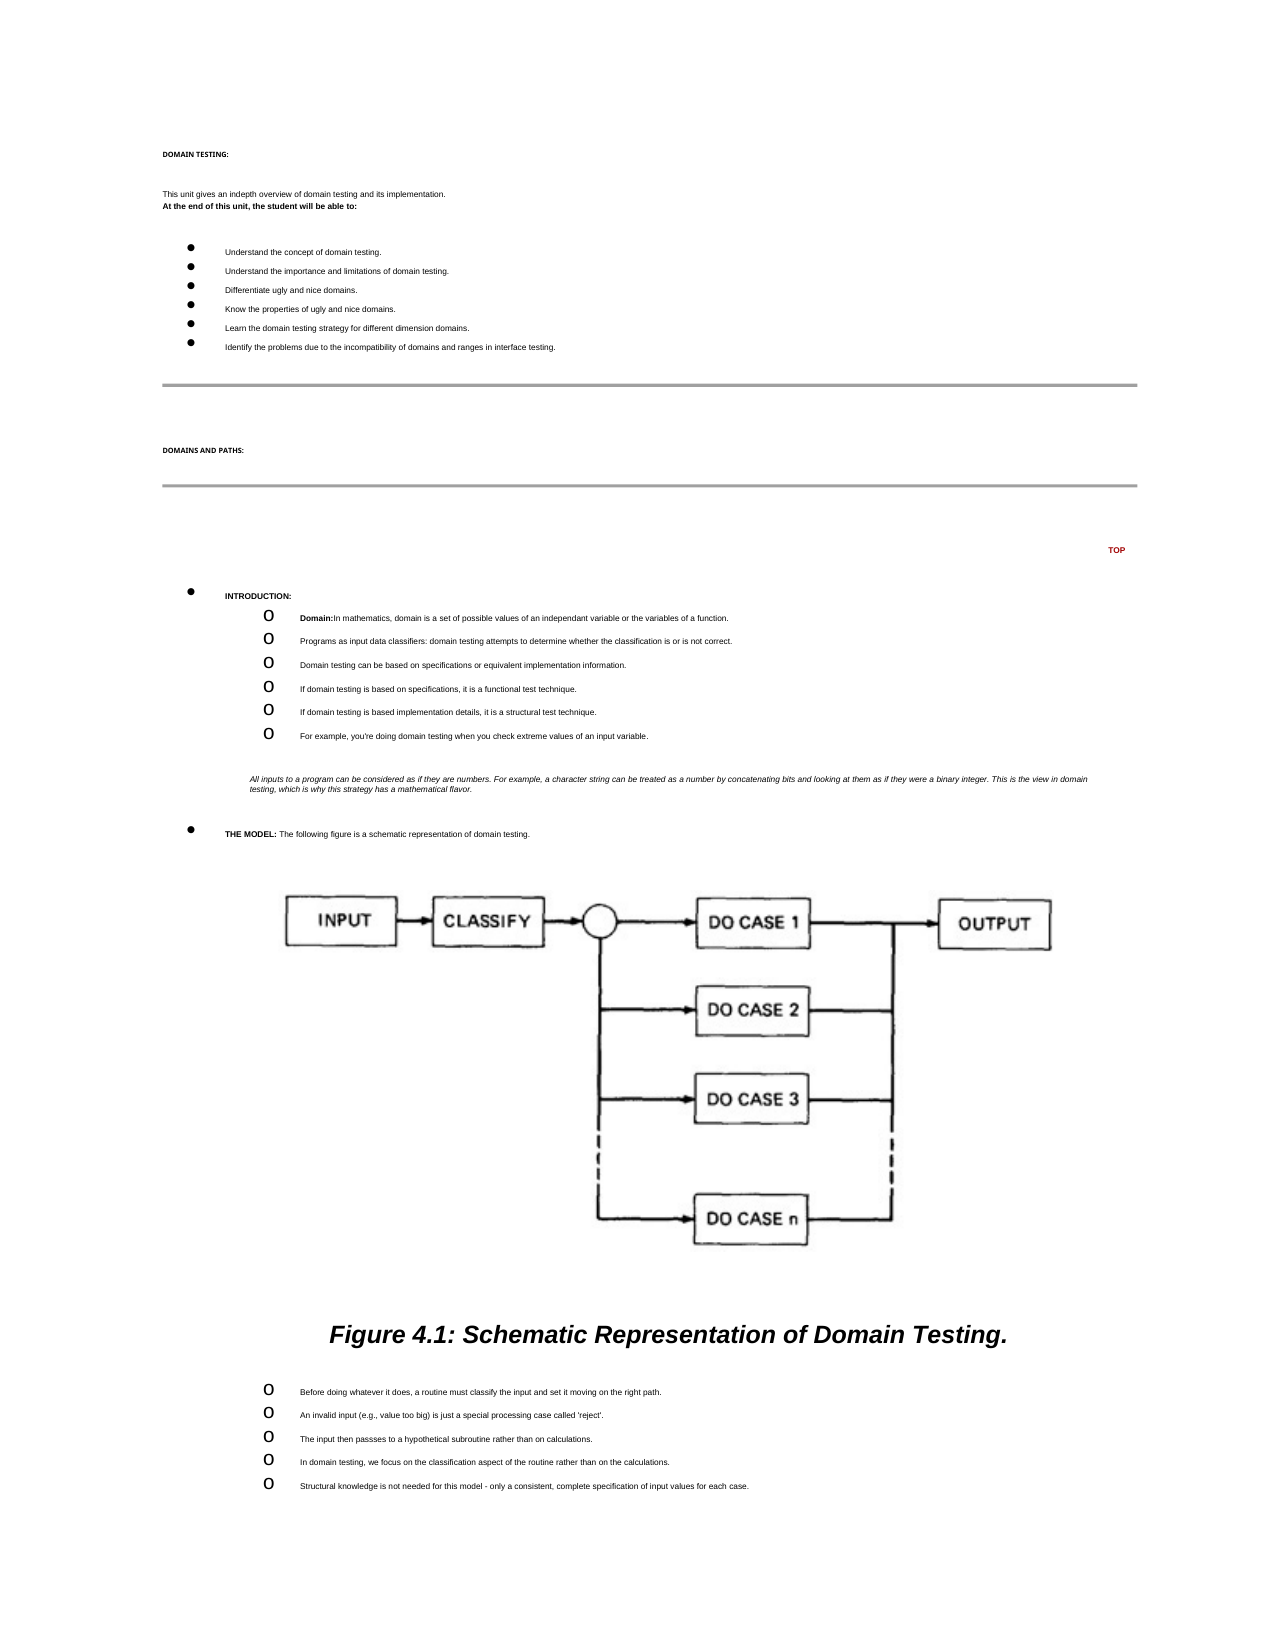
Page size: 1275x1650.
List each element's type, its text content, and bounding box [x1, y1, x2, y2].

list Understand the concept of domain testing. [187, 241, 1113, 260]
list Before doing whatever it does, a routine must classify the input and set it moving on the right path. [262, 1377, 1100, 1401]
list If domain testing is based on specifications, it is a functional test technique. [262, 674, 1100, 698]
list Domain:In mathematics, domain is a set of possible values of an independant variable or the variables of a function. [262, 604, 1100, 627]
list Identify the problems due to the incompatibility of domains and ranges in interface testing. [187, 336, 1113, 354]
list THE MODEL: The following figure is a schematic representation of domain testing. [187, 823, 1113, 842]
list An invalid input (e.g., value too big) is just a special processing case called 'reject'. [262, 1401, 1100, 1425]
list Know the properties of ugly and nice domains. [187, 298, 1113, 317]
list Learn the domain testing strategy for different dimension domains. [187, 317, 1113, 336]
list Differentiate ugly and nice domains. [187, 279, 1113, 298]
list Structural knowledge is not needed for this model - only a consistent, complete specification of input values for each case. [262, 1472, 1100, 1496]
list For example, you're doing domain testing when you check extreme values of an input variable. [262, 722, 1100, 746]
picture [278, 890, 1060, 1252]
list In domain testing, we focus on the classification aspect of the routine rather than on the calculations. [262, 1448, 1100, 1472]
list Domain testing can be based on specifications or equivalent implementation information. [262, 651, 1100, 674]
list Programs as input data classifiers: domain testing attempts to determine whether the classification is or is not correct. [262, 627, 1100, 651]
list If domain testing is based implementation details, it is a structural test technique. [262, 698, 1100, 722]
list Understand the importance and limitations of domain testing. [187, 260, 1113, 279]
text Figure 4.1: Schematic Representation of Domain Testing. [249, 1319, 1088, 1348]
list INTRODUCTION: [187, 585, 1113, 604]
list The input then passses to a hypothetical subroutine rather than on calculations. [262, 1425, 1100, 1448]
